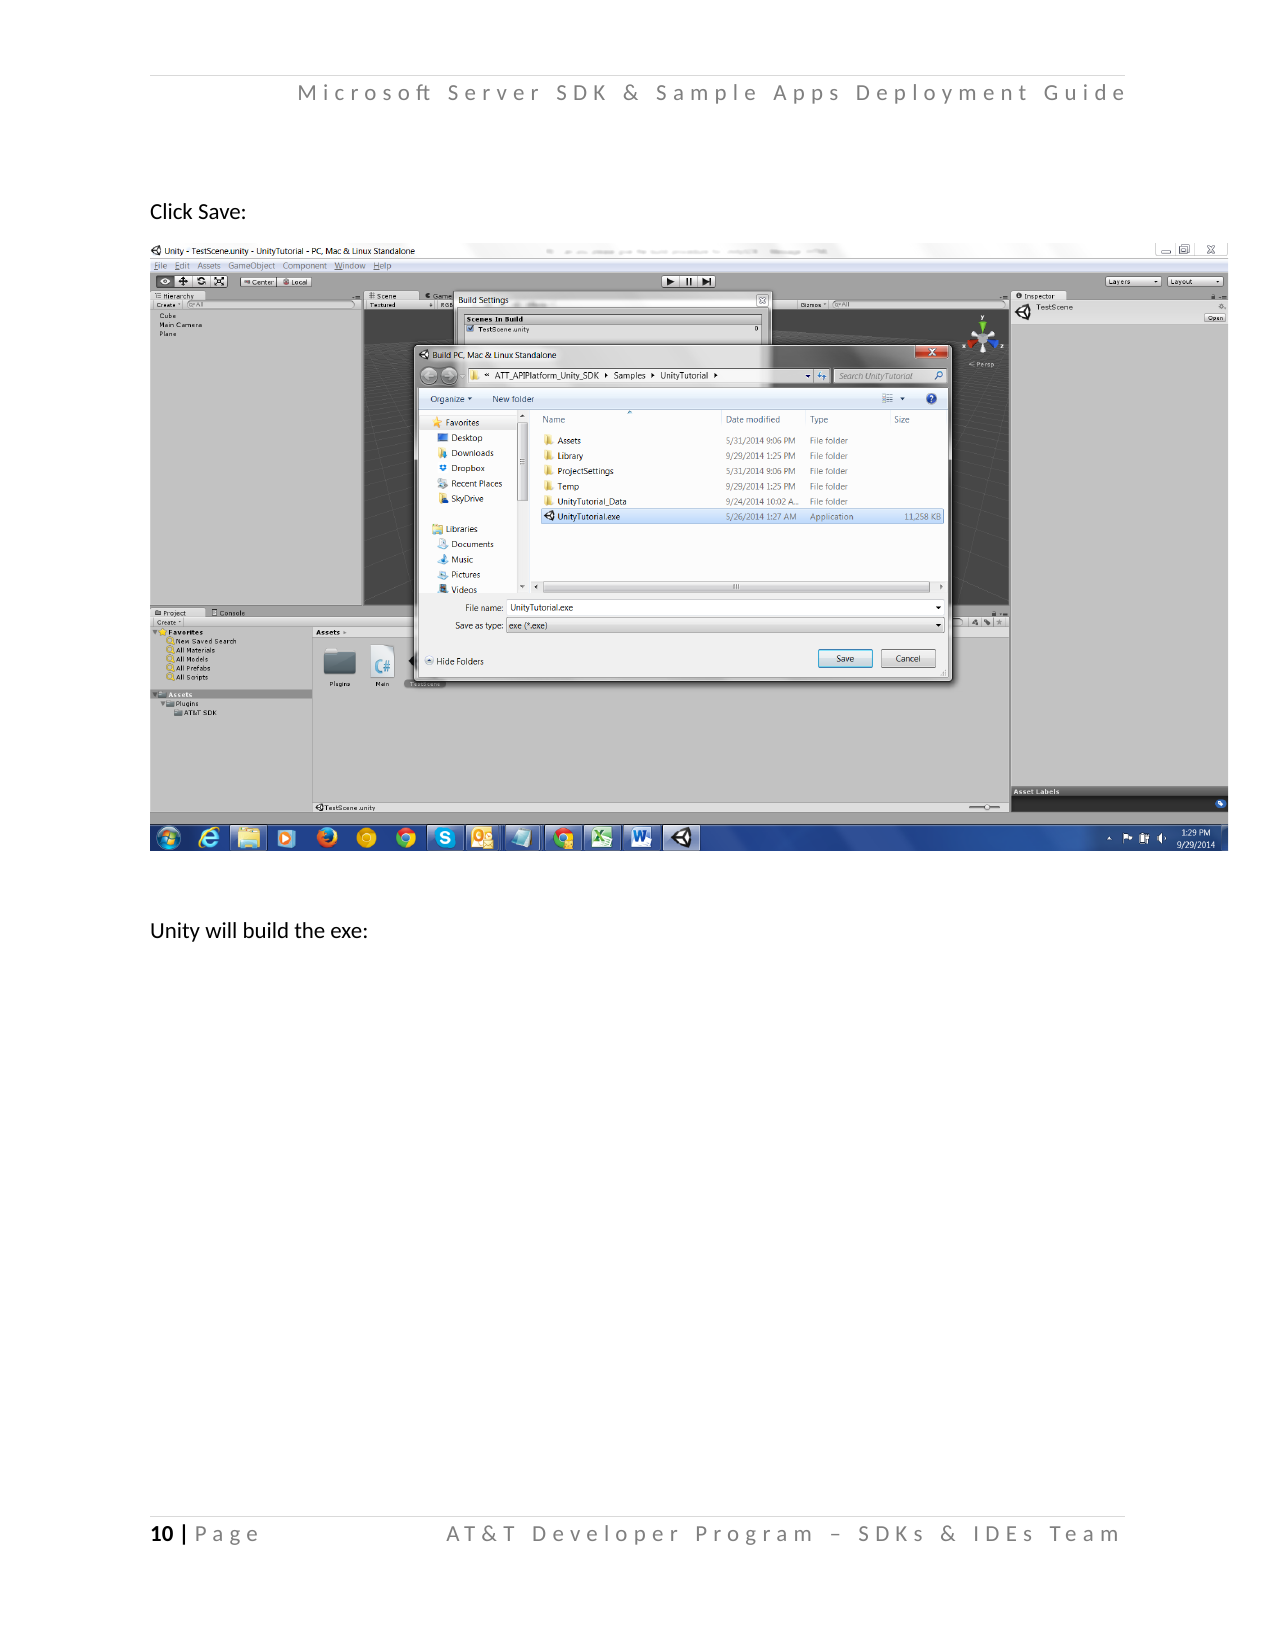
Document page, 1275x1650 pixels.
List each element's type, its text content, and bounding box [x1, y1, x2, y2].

picture [150, 243, 1229, 851]
text Click Save: [150, 197, 1125, 225]
text Unity will build the exe: [150, 916, 1125, 944]
